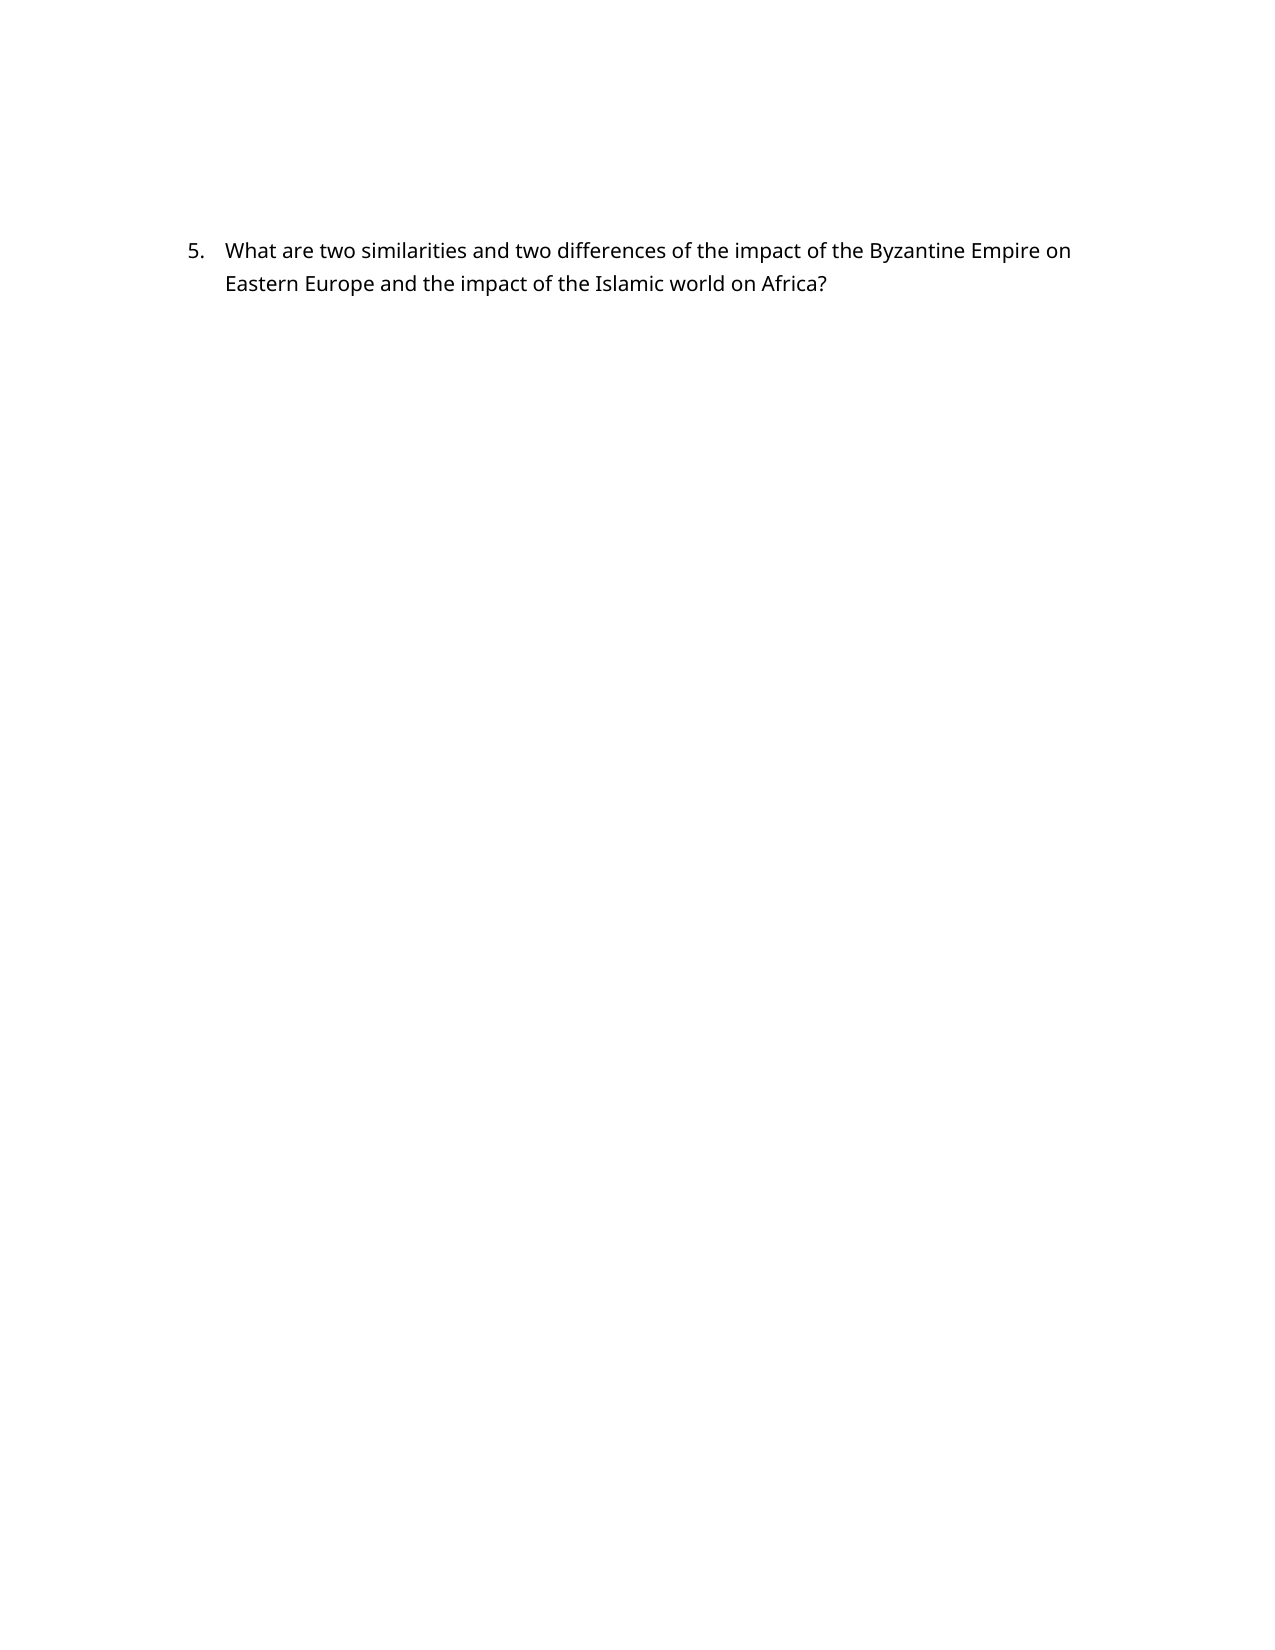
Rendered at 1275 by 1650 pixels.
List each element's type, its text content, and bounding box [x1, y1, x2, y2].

list What are two similarities and two differences of the impact of the Byzantine Empire on Eastern Europe and the impact of the Islamic world on Africa? [187, 236, 1125, 297]
